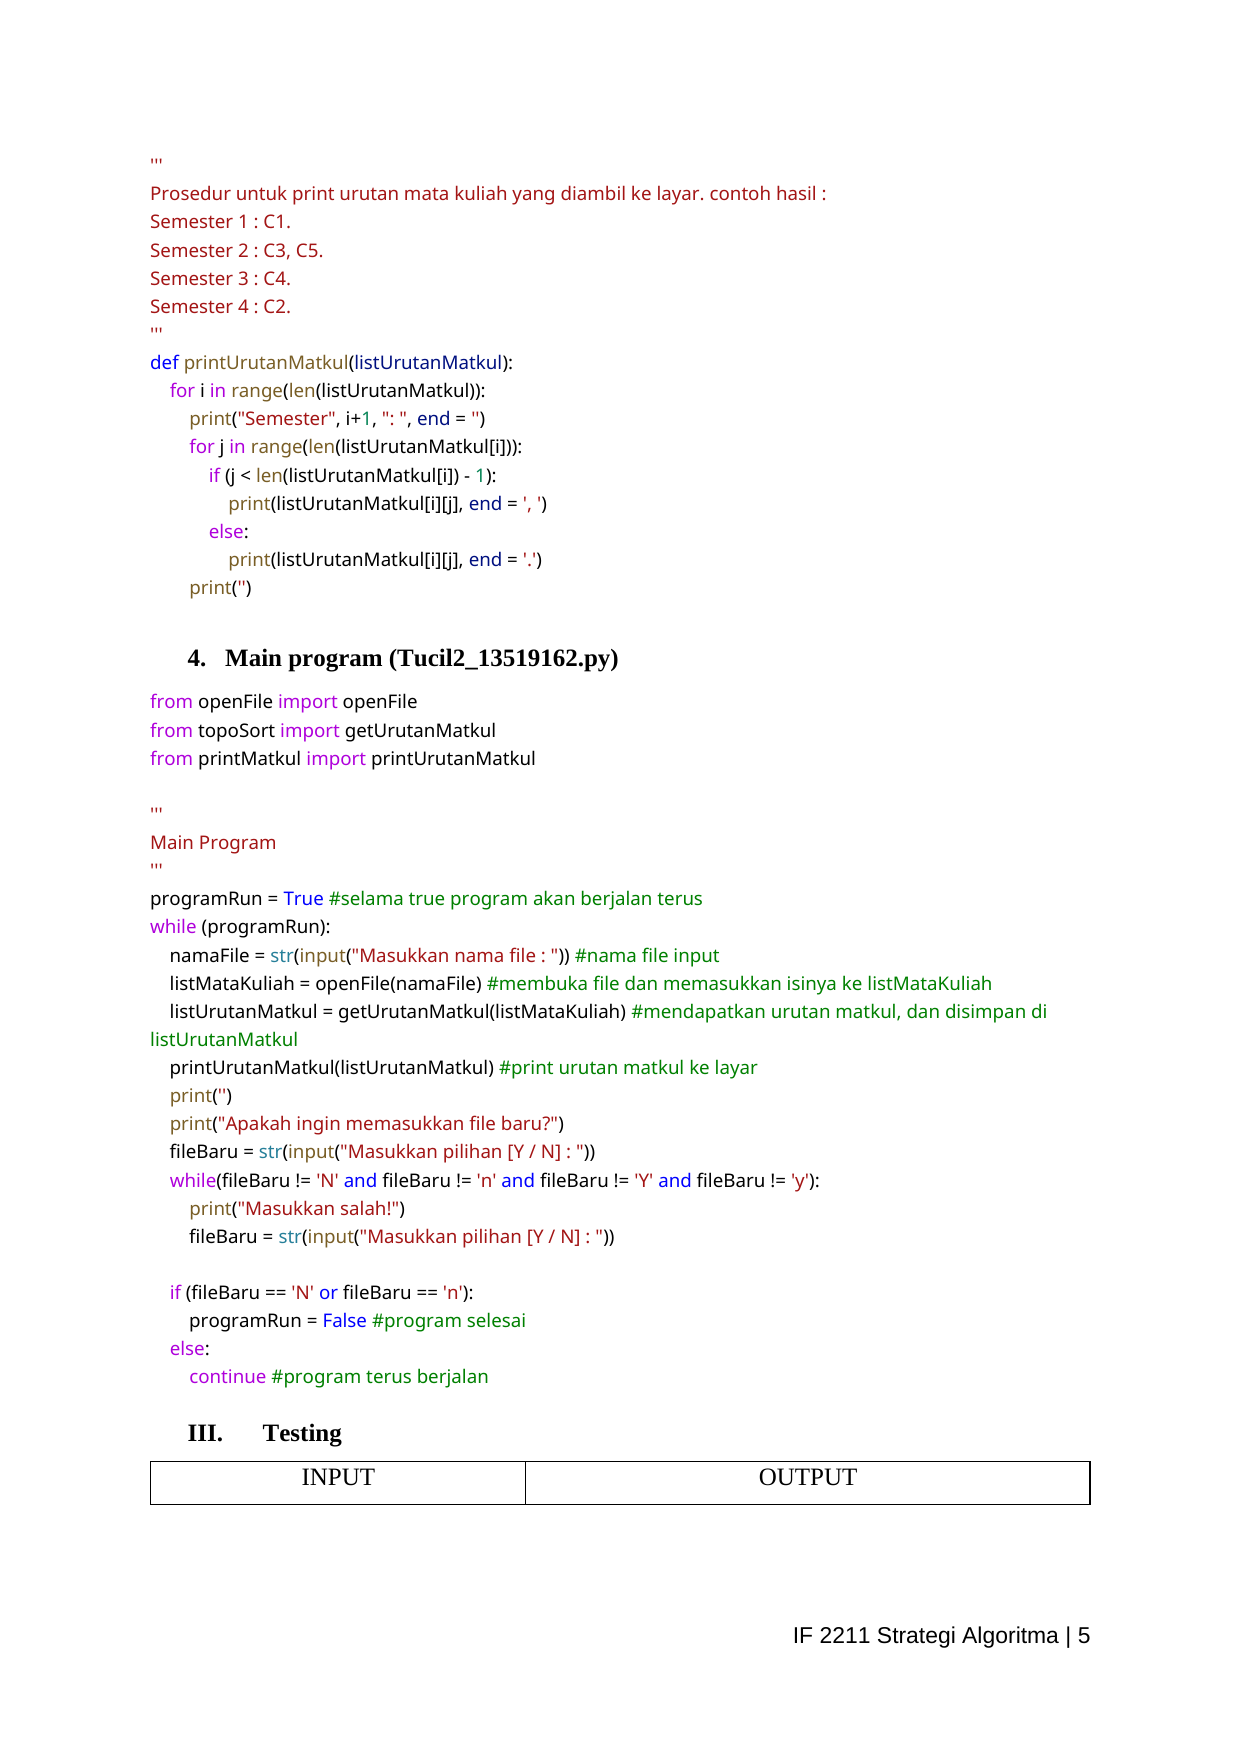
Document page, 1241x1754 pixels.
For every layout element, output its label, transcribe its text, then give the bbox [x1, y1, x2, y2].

text ''' [150, 150, 1090, 178]
table_header OUTPUT [526, 1462, 1089, 1504]
text print('') [150, 1080, 1090, 1108]
text from printMatkul import printUrutanMatkul [150, 742, 1090, 771]
text for j in range(len(listUrutanMatkul[i])): [150, 431, 1090, 459]
text print(listUrutanMatkul[i][j], end = '.') [150, 544, 1090, 572]
text print(listUrutanMatkul[i][j], end = ', ') [150, 487, 1090, 516]
text ''' [150, 319, 1090, 347]
text namaFile = str(input("Masukkan nama file : ")) #nama file input [150, 939, 1090, 967]
text print("Masukkan salah!") [150, 1192, 1090, 1221]
text from openFile import openFile [150, 686, 1090, 714]
text for i in range(len(listUrutanMatkul)): [150, 375, 1090, 403]
text Semester 3 : C4. [150, 262, 1090, 291]
text Semester 2 : C3, C5. [150, 234, 1090, 262]
text listUrutanMatkul = getUrutanMatkul(listMataKuliah) #mendapatkan urutan matkul, dan disimpan di listUrutanMatkul [150, 996, 1090, 1052]
list Testing [187, 1418, 1090, 1447]
text programRun = True #selama true program akan berjalan terus [150, 883, 1090, 911]
text Semester 1 : C1. [150, 206, 1090, 234]
text ''' [150, 855, 1090, 883]
text fileBaru = str(input("Masukkan pilihan [Y / N] : ")) [150, 1221, 1090, 1249]
text listMataKuliah = openFile(namaFile) #membuka file dan memasukkan isinya ke listMataKuliah [150, 967, 1090, 996]
text while(fileBaru != 'N' and fileBaru != 'n' and fileBaru != 'Y' and fileBaru != 'y'): [150, 1164, 1090, 1192]
text printUrutanMatkul(listUrutanMatkul) #print urutan matkul ke layar [150, 1052, 1090, 1080]
text print('') [150, 572, 1090, 600]
text programRun = False #program selesai [150, 1305, 1090, 1333]
text print("Apakah ingin memasukkan file baru?") [150, 1108, 1090, 1136]
text if (j < len(listUrutanMatkul[i]) - 1): [150, 459, 1090, 487]
text Main Program [150, 827, 1090, 855]
text Semester 4 : C2. [150, 291, 1090, 319]
text else: [150, 516, 1090, 544]
text while (programRun): [150, 911, 1090, 939]
text else: [150, 1333, 1090, 1361]
text continue #program terus berjalan [150, 1361, 1090, 1389]
table_header INPUT [151, 1462, 525, 1504]
text if (fileBaru == 'N' or fileBaru == 'n'): [150, 1277, 1090, 1305]
text print("Semester", i+1, ": ", end = '') [150, 403, 1090, 431]
text from topoSort import getUrutanMatkul [150, 714, 1090, 742]
list Main program (Tucil2_13519162.py) [187, 643, 1090, 672]
text def printUrutanMatkul(listUrutanMatkul): [150, 347, 1090, 375]
text ''' [150, 799, 1090, 827]
text Prosedur untuk print urutan mata kuliah yang diambil ke layar. contoh hasil : [150, 178, 1090, 206]
text fileBaru = str(input("Masukkan pilihan [Y / N] : ")) [150, 1136, 1090, 1164]
